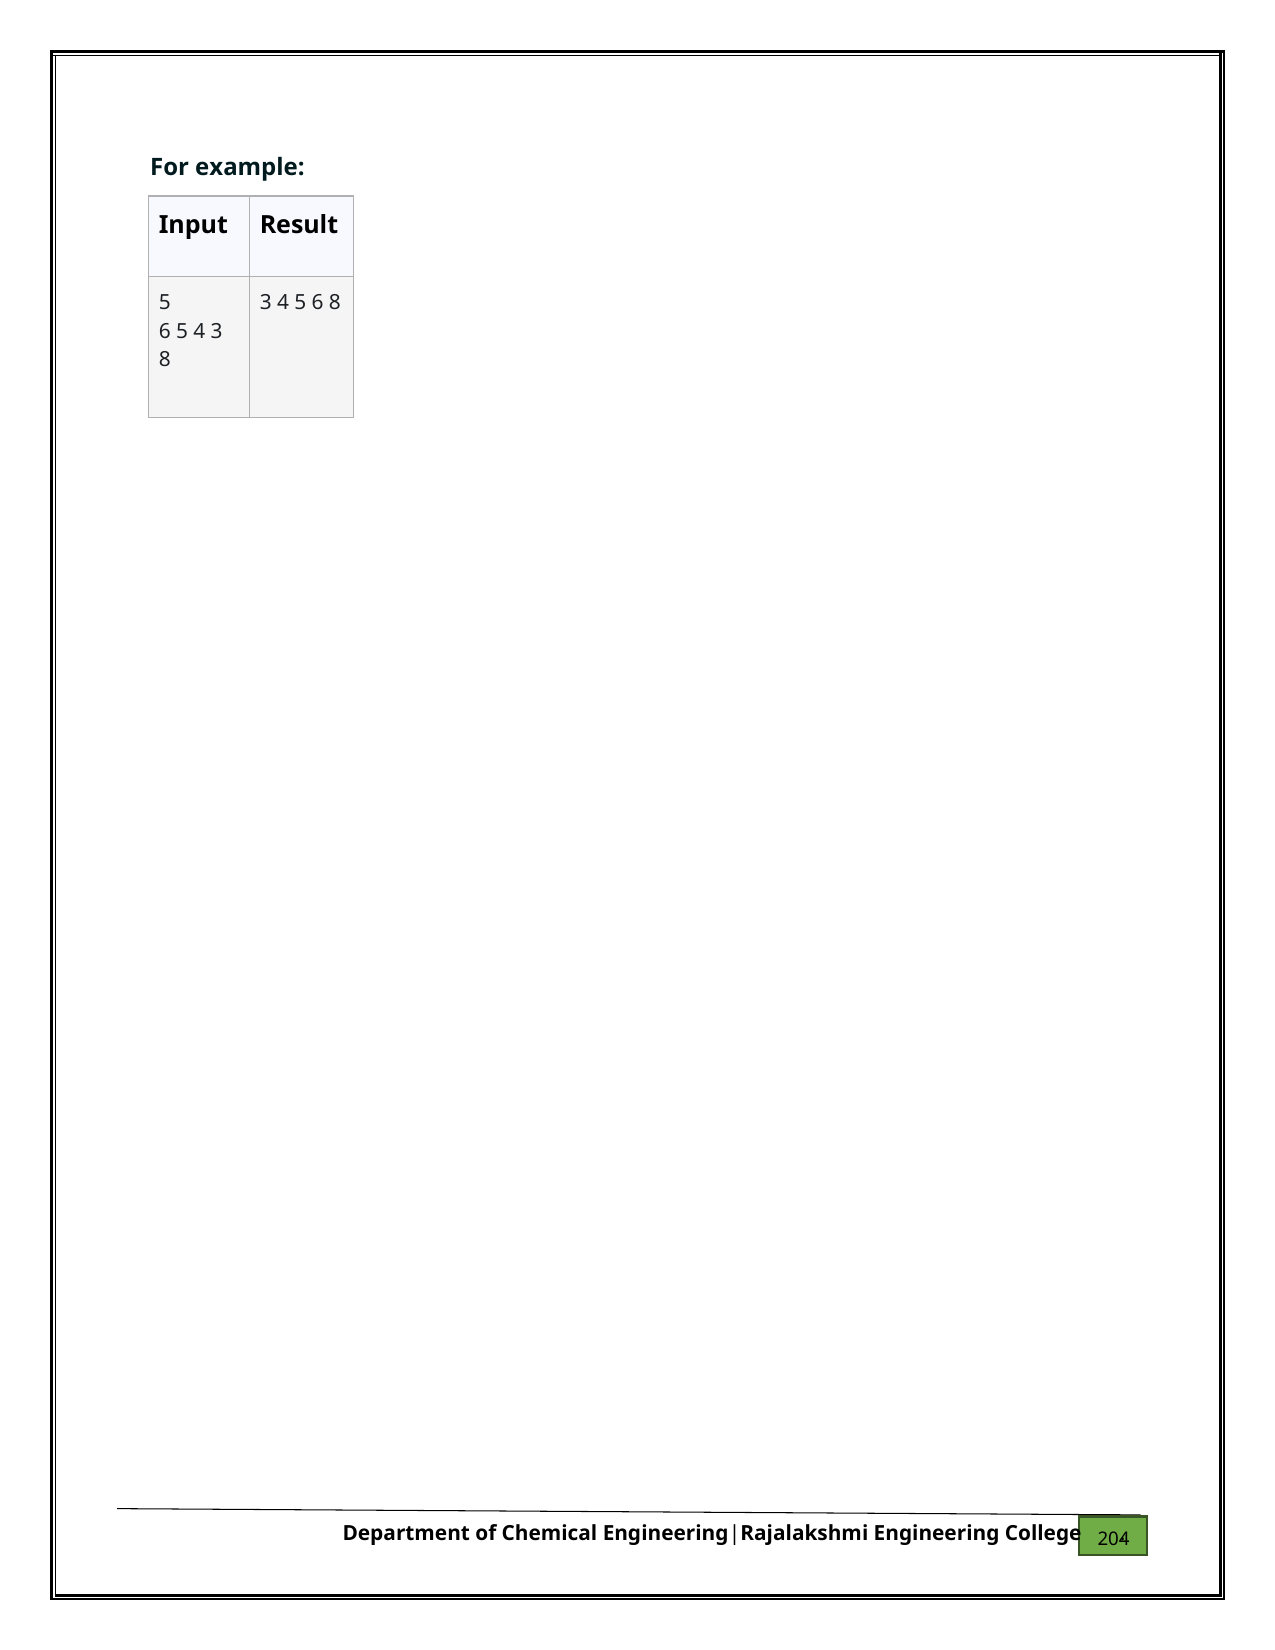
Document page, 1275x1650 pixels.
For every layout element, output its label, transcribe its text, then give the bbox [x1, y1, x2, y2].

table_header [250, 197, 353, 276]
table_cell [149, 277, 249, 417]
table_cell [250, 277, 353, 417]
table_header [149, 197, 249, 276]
text For example: [150, 150, 1125, 183]
